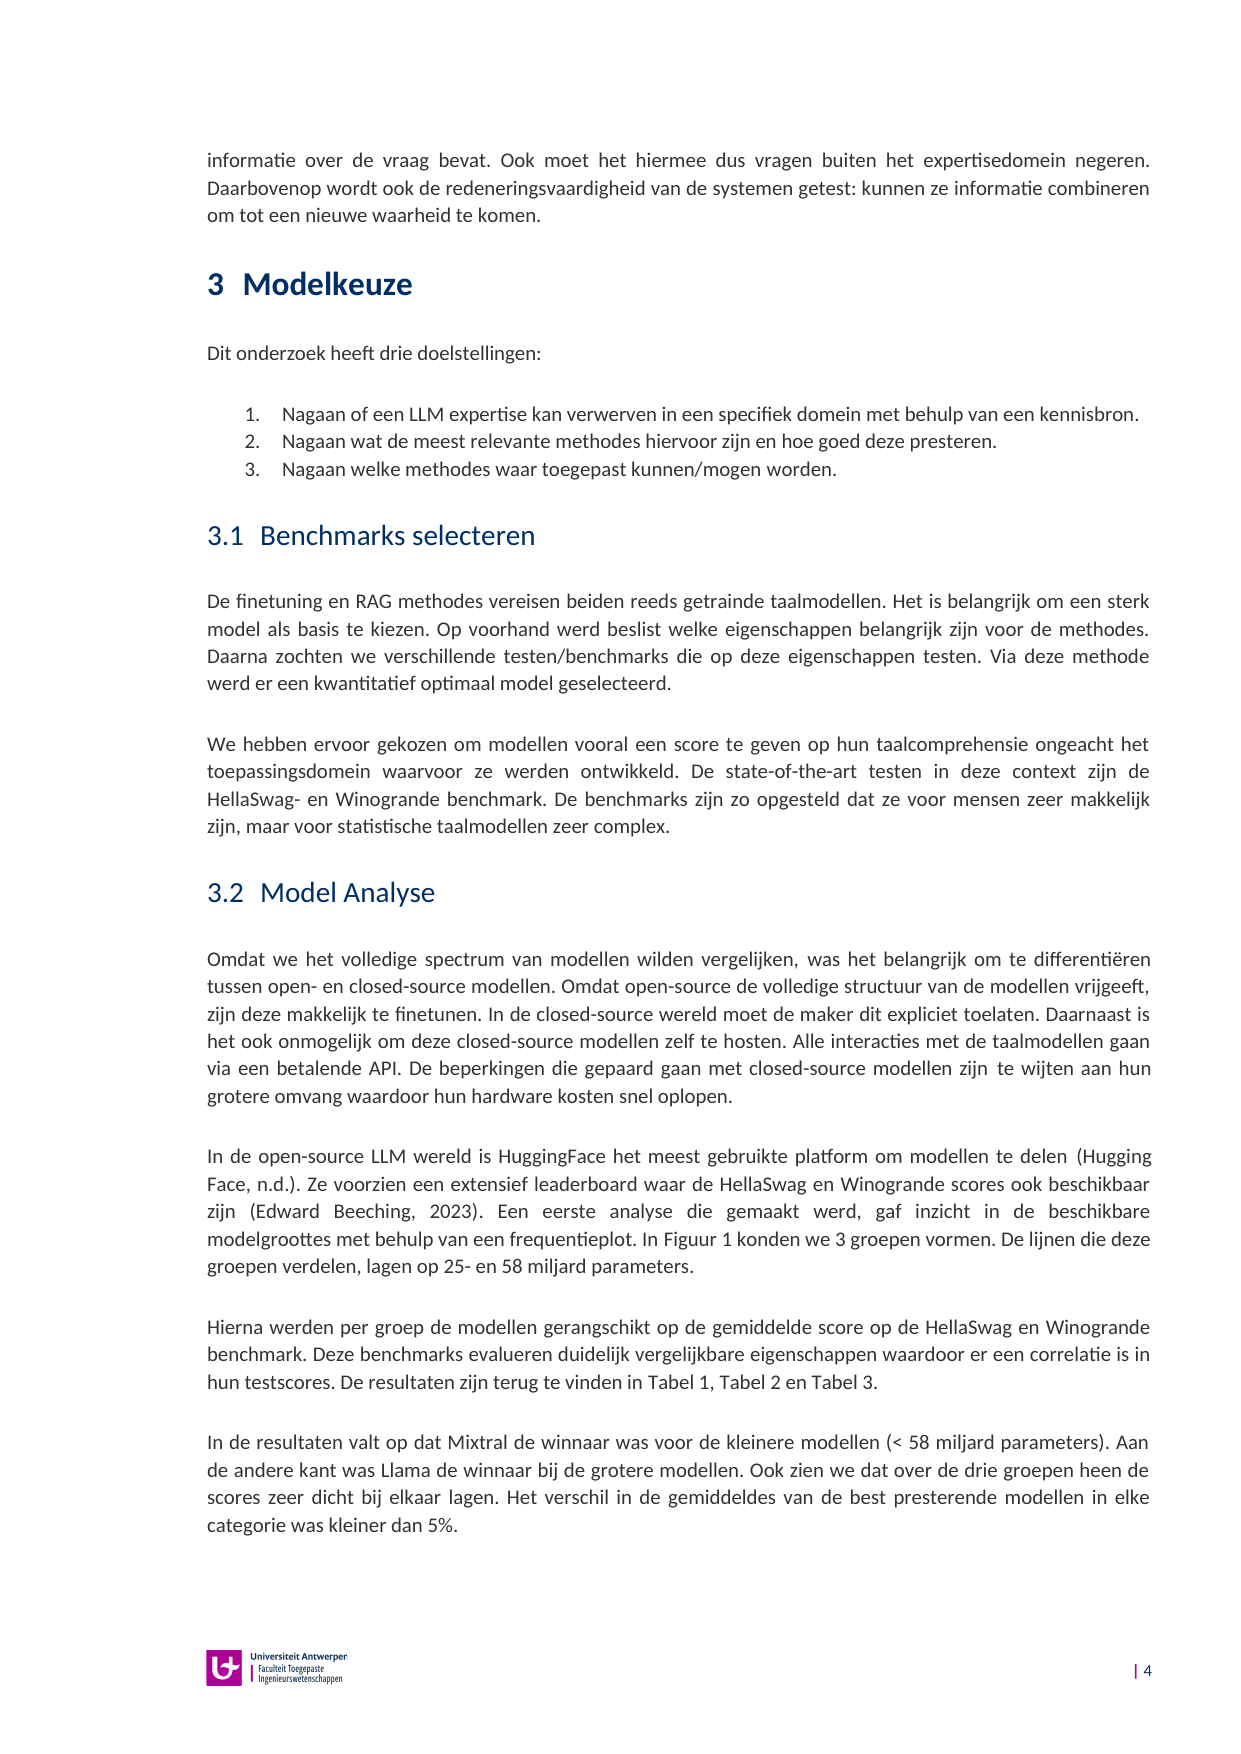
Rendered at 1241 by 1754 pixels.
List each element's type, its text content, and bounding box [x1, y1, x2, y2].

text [207, 148, 1152, 228]
text We hebben ervoor gekozen om modellen vooral een score te geven op hun taalcomprehensie ongeacht het toepassingsdomein waarvoor ze werden ontwikkeld. De state-of-the-art testen in deze context zijn de HellaSwag- en Winogrande benchmark. De benchmarks zijn zo opgesteld dat ze voor mensen zeer makkelijk zijn, maar voor statistische taalmodellen zeer complex. [207, 731, 1152, 839]
list Nagaan of een LLM expertise kan verwerven in een specifiek domein met behulp van een kennisbron. [244, 401, 1152, 427]
text De finetuning en RAG methodes vereisen beiden reeds getrainde taalmodellen. Het is belangrijk om een sterk model als basis te kiezen. Op voorhand werd beslist welke eigenschappen belangrijk zijn voor de methodes. Daarna zochten we verschillende testen/benchmarks die op deze eigenschappen testen. Via deze methode werd er een kwantitatief optimaal model geselecteerd. [207, 588, 1152, 696]
subtitle Model Analyse [207, 874, 1152, 910]
list Nagaan wat de meest relevante methodes hiervoor zijn en hoe goed deze presteren. [244, 428, 1152, 454]
subtitle Benchmarks selecteren [207, 517, 1152, 552]
list Nagaan welke methodes waar toegepast kunnen/mogen worden. [244, 456, 1152, 481]
text In de open-source LLM wereld is HuggingFace het meest gebruikte platform om modellen te delen . Ze voorzien een extensief leaderboard waar de HellaSwag en Winogrande scores ook beschikbaar zijn . Een eerste analyse die gemaakt werd, gaf inzicht in de beschikbare modelgroottes met behulp van een frequentieplot. In Figuur 1 konden we 3 groepen vormen. De lijnen die deze groepen verdelen, lagen op 25- en 58 miljard parameters. [207, 1144, 1152, 1279]
subtitle Modelkeuze [207, 263, 1152, 304]
text Dit onderzoek heeft drie doelstellingen: [207, 340, 1152, 366]
text Hierna werden per groep de modellen gerangschikt op de gemiddelde score op de HellaSwag en Winogrande benchmark. Deze benchmarks evalueren duidelijk vergelijkbare eigenschappen waardoor er een correlatie is in hun testscores. De resultaten zijn terug te vinden in Tabel 1, Tabel 2 en Tabel 3. [207, 1314, 1152, 1394]
text In de resultaten valt op dat Mixtral de winnaar was voor de kleinere modellen (< 58 miljard parameters). Aan de andere kant was Llama de winnaar bij de grotere modellen. Ook zien we dat over de drie groepen heen de scores zeer dicht bij elkaar lagen. Het verschil in de gemiddeldes van de best presterende modellen in elke categorie was kleiner dan 5%. [207, 1429, 1152, 1537]
picture [206, 1650, 348, 1686]
text Omdat we het volledige spectrum van modellen wilden vergelijken, was het belangrijk om te differentiëren tussen open- en closed-source modellen. Omdat open-source de volledige structuur van de modellen vrijgeeft, zijn deze makkelijk te finetunen. In de closed-source wereld moet de maker dit expliciet toelaten. Daarnaast is het ook onmogelijk om deze closed-source modellen zelf te hosten. Alle interacties met de taalmodellen gaan via een betalende API. De beperkingen die gepaard gaan met closed-source modellen zijn te wijten aan hun grotere omvang waardoor hun hardware kosten snel oplopen. [207, 946, 1152, 1108]
